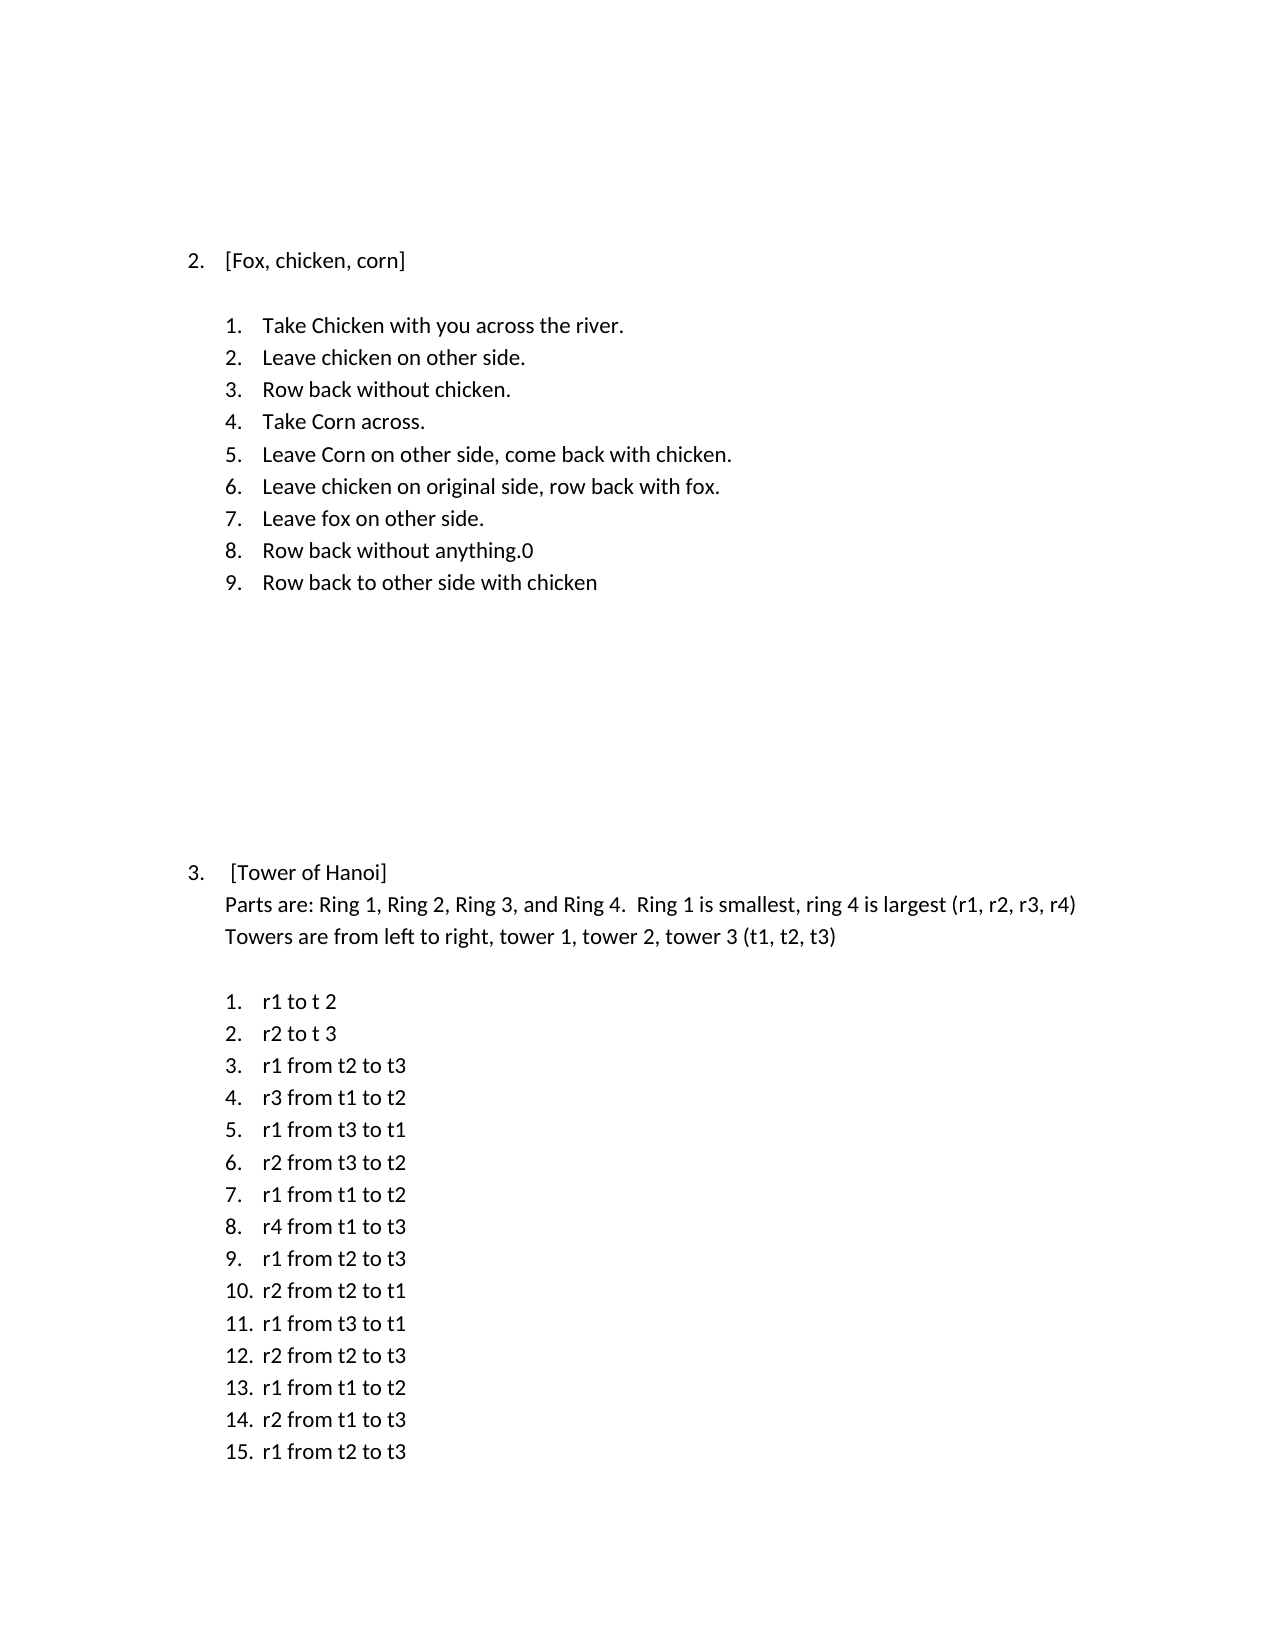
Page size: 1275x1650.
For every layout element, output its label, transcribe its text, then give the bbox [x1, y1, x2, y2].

list r1 from t2 to t3 [225, 1437, 1125, 1466]
list Leave fox on other side. [225, 504, 1125, 532]
list [Fox, chicken, corn] [187, 247, 1125, 274]
list r1 to t 2 [225, 987, 1125, 1015]
list r3 from t1 to t2 [225, 1083, 1125, 1111]
list Leave chicken on other side. [225, 343, 1125, 371]
list [Tower of Hanoi] [187, 858, 1125, 886]
list r2 from t1 to t3 [225, 1405, 1125, 1433]
list Row back without anything.0 [225, 536, 1125, 564]
list Leave chicken on original side, row back with fox. [225, 472, 1125, 500]
list Parts are: Ring 1, Ring 2, Ring 3, and Ring 4. Ring 1 is smallest, ring 4 is largest (r1, r2, r3, r4) [225, 890, 1125, 918]
list r1 from t2 to t3 [225, 1051, 1125, 1079]
list r2 from t3 to t2 [225, 1148, 1125, 1176]
list r1 from t3 to t1 [225, 1116, 1125, 1144]
list r2 from t2 to t3 [225, 1341, 1125, 1369]
list Take Chicken with you across the river. [225, 311, 1125, 339]
list r1 from t1 to t2 [225, 1373, 1125, 1401]
list Leave Corn on other side, come back with chicken. [225, 440, 1125, 468]
list r4 from t1 to t3 [225, 1212, 1125, 1240]
list r2 to t 3 [225, 1019, 1125, 1047]
list r1 from t3 to t1 [225, 1309, 1125, 1337]
list Row back without chicken. [225, 375, 1125, 403]
list r1 from t1 to t2 [225, 1180, 1125, 1208]
list Row back to other side with chicken [225, 568, 1125, 596]
list r1 from t2 to t3 [225, 1244, 1125, 1272]
list r2 from t2 to t1 [225, 1277, 1125, 1304]
list Towers are from left to right, tower 1, tower 2, tower 3 (t1, t2, t3) [225, 922, 1125, 951]
list Take Corn across. [225, 407, 1125, 436]
